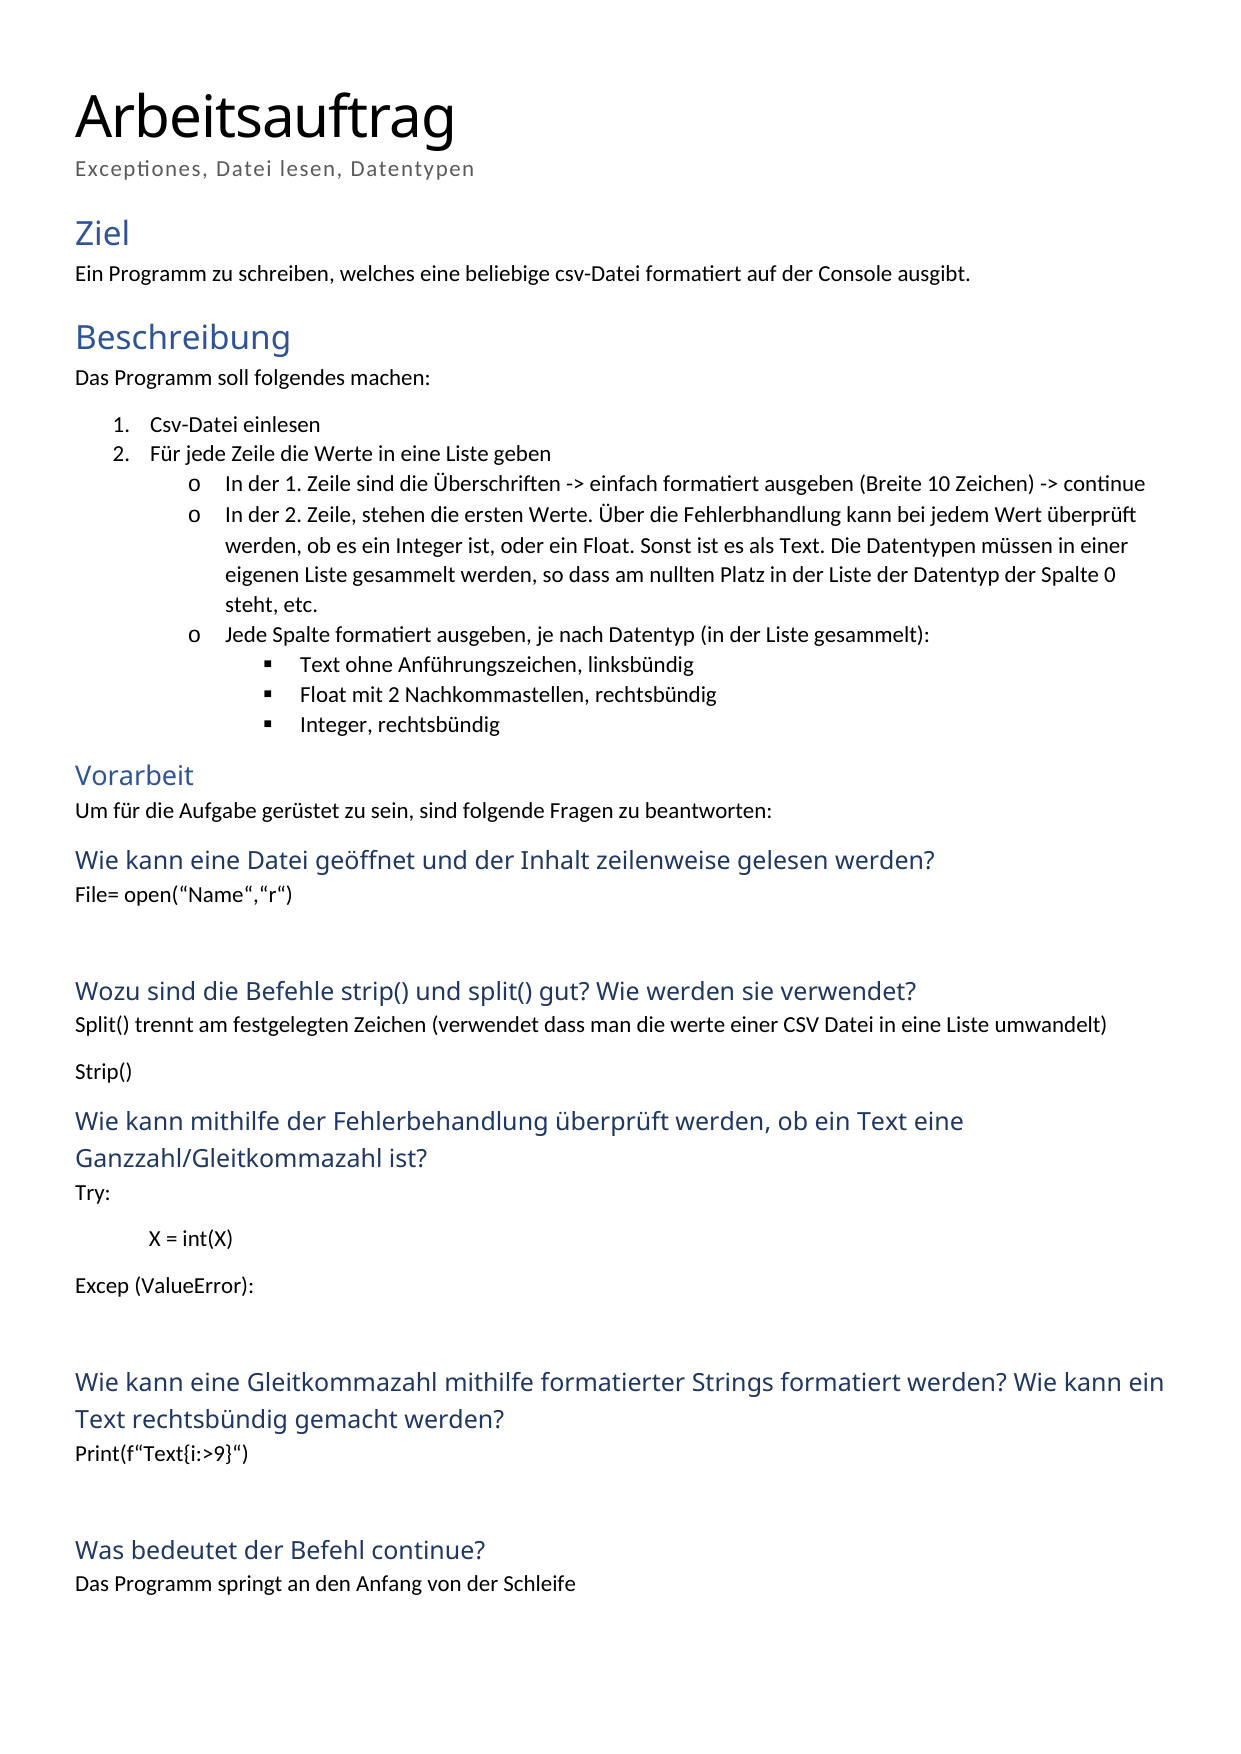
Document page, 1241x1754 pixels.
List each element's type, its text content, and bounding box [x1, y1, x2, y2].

list Csv-Datei einlesen [112, 410, 1165, 438]
list In der 2. Zeile, stehen die ersten Werte. Über die Fehlerbhandlung kann bei jedem Wert überprüft werden, ob es ein Integer ist, oder ein Float. Sonst ist es als Text. Die Datentypen müssen in einer eigenen Liste gesammelt werden, so dass am nullten Platz in der Liste der Datentyp der Spalte 0 steht, etc. [187, 500, 1165, 618]
text Das Programm springt an den Anfang von der Schleife [75, 1569, 1165, 1597]
subtitle Wie kann mithilfe der Fehlerbehandlung überprüft werden, ob ein Text eine Ganzzahl/Gleitkommazahl ist? [75, 1104, 1165, 1175]
subtitle Was bedeutet der Befehl continue? [75, 1532, 1165, 1566]
subtitle Wie kann eine Datei geöffnet und der Inhalt zeilenweise gelesen werden? [75, 843, 1165, 877]
subtitle Wie kann eine Gleitkommazahl mithilfe formatierter Strings formatiert werden? Wie kann ein Text rechtsbündig gemacht werden? [75, 1365, 1165, 1436]
title Arbeitsauftrag [75, 75, 1165, 154]
text X = int(X) [75, 1224, 1165, 1252]
subtitle Vorarbeit [75, 756, 1165, 793]
list In der 1. Zeile sind die Überschriften -> einfach formatiert ausgeben (Breite 10 Zeichen) -> continue [187, 469, 1165, 498]
text Try: [75, 1178, 1165, 1206]
list Integer, rechtsbündig [262, 710, 1165, 738]
list Text ohne Anführungszeichen, linksbündig [262, 651, 1165, 679]
subtitle Wozu sind die Befehle strip() und split() gut? Wie werden sie verwendet? [75, 973, 1165, 1008]
text Excep (ValueError): [75, 1271, 1165, 1299]
subtitle Exceptiones, Datei lesen, Datentypen [75, 154, 1165, 182]
subtitle Ziel [75, 210, 1165, 255]
text Strip() [75, 1057, 1165, 1085]
text Print(f“Text{i:>9}“) [75, 1439, 1165, 1467]
subtitle Beschreibung [75, 314, 1165, 359]
text Um für die Aufgabe gerüstet zu sein, sind folgende Fragen zu beantworten: [75, 796, 1165, 824]
list Für jede Zeile die Werte in eine Liste geben [112, 439, 1165, 467]
text File= open(“Name“,“r“) [75, 880, 1165, 908]
text Das Programm soll folgendes machen: [75, 363, 1165, 391]
text Ein Programm zu schreiben, welches eine beliebige csv-Datei formatiert auf der Console ausgibt. [75, 259, 1165, 287]
text Split() trennt am festgelegten Zeichen (verwendet dass man die werte einer CSV Datei in eine Liste umwandelt) [75, 1010, 1165, 1038]
list Float mit 2 Nachkommastellen, rechtsbündig [262, 680, 1165, 708]
list Jede Spalte formatiert ausgeben, je nach Datentyp (in der Liste gesammelt): [187, 620, 1165, 649]
